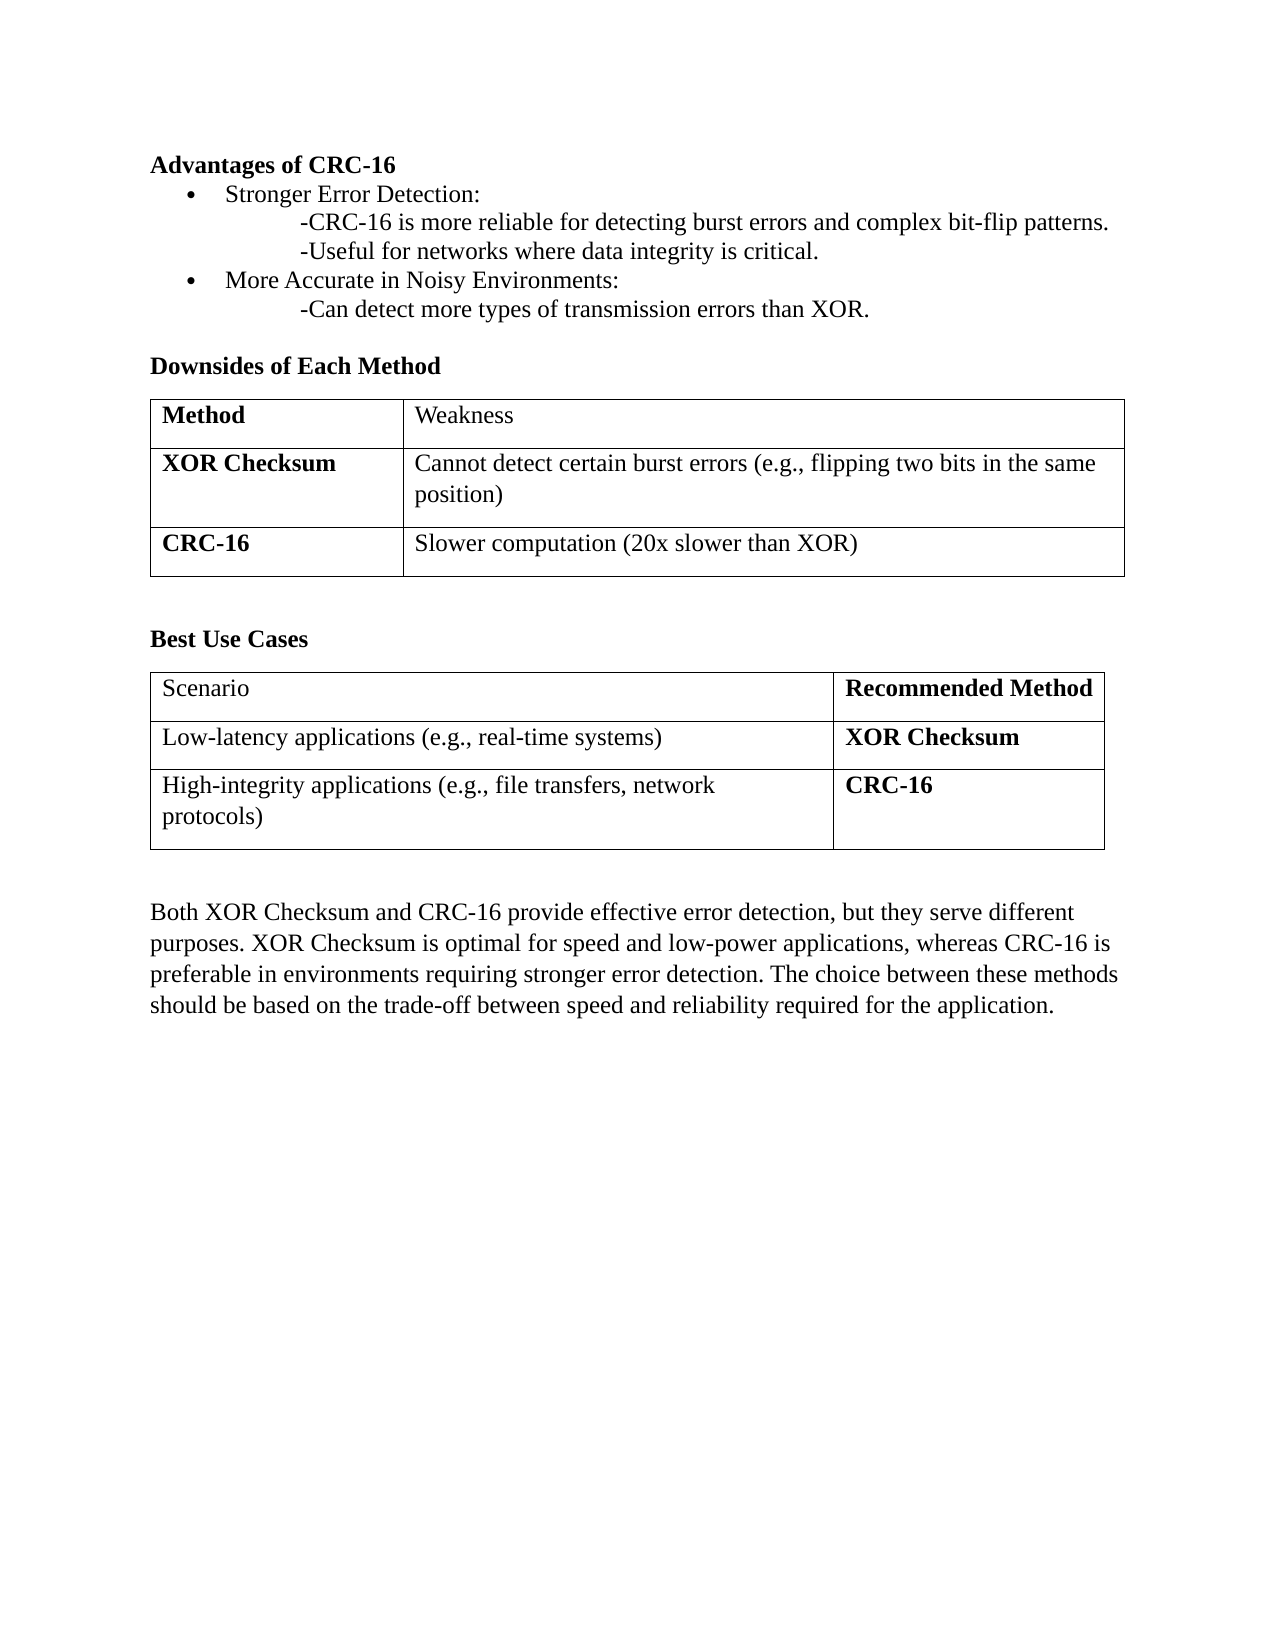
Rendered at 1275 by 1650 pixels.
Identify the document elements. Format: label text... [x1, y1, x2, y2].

table_cell XOR Checksum [834, 722, 1104, 769]
text Both XOR Checksum and CRC-16 provide effective error detection, but they serve different purposes. XOR Checksum is optimal for speed and low-power applications, whereas CRC-16 is preferable in environments requiring stronger error detection. The choice between these methods should be based on the trade-off between speed and reliability required for the application. [150, 897, 1125, 1019]
list More Accurate in Noisy Environments: [187, 265, 1125, 294]
list Stronger Error Detection: [187, 179, 1125, 207]
table_cell CRC-16 [834, 770, 1104, 849]
text Advantages of CRC-16 [150, 150, 1125, 179]
text Best Use Cases [150, 624, 1125, 653]
text Downsides of Each Method [150, 351, 1125, 380]
text -Can detect more types of transmission errors than XOR. [300, 294, 1125, 322]
table_header Weakness [404, 400, 1124, 447]
table_header Recommended Method [834, 673, 1104, 721]
table_cell Slower computation (20x slower than XOR) [404, 528, 1124, 576]
text -Useful for networks where data integrity is critical. [300, 236, 1125, 265]
table_cell XOR Checksum [151, 449, 403, 527]
text -CRC-16 is more reliable for detecting burst errors and complex bit-flip patterns. [300, 207, 1125, 236]
table_cell Cannot detect certain burst errors (e.g., flipping two bits in the same position) [404, 449, 1124, 527]
table_header Method [151, 400, 403, 447]
table_header Scenario [151, 673, 833, 721]
table_cell CRC-16 [151, 528, 403, 576]
table_cell Low-latency applications (e.g., real-time systems) [151, 722, 833, 769]
table_cell High-integrity applications (e.g., file transfers, network protocols) [151, 770, 833, 849]
